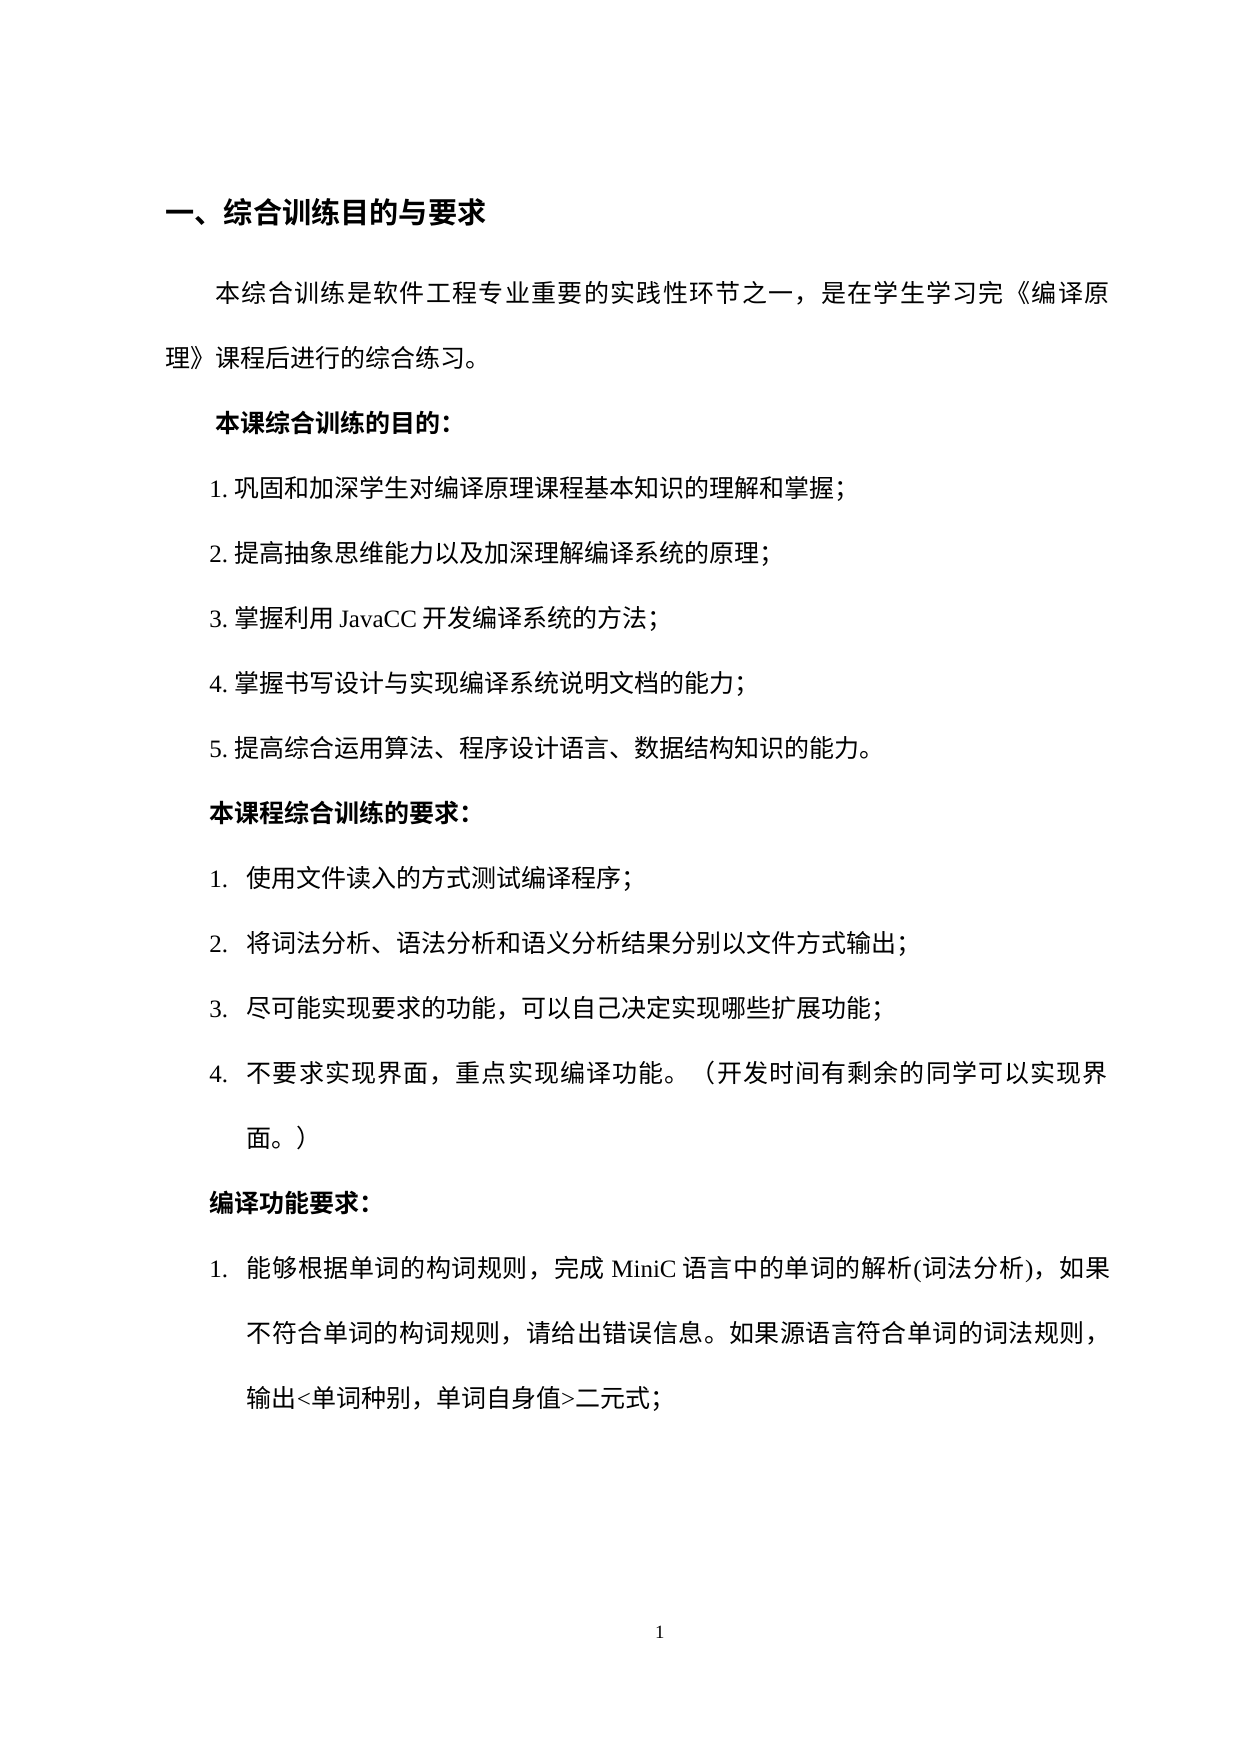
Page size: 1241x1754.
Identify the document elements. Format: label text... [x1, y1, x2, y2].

text 本课程综合训练的要求： [165, 779, 1110, 844]
list 能够根据单词的构词规则，完成MiniC语言中的单词的解析(词法分析)，如果不符合单词的构词规则，请给出错误信息。如果源语言符合单词的词法规则，输出<单词种别，单词自身值>二元式； [209, 1234, 1110, 1429]
list 将词法分析、语法分析和语义分析结果分别以文件方式输出； [209, 909, 1110, 974]
text 1. 巩固和加深学生对编译原理课程基本知识的理解和掌握； [165, 454, 1110, 519]
list 尽可能实现要求的功能，可以自己决定实现哪些扩展功能； [209, 974, 1110, 1039]
text 2. 提高抽象思维能力以及加深理解编译系统的原理； [165, 519, 1110, 584]
text 4. 掌握书写设计与实现编译系统说明文档的能力； [165, 649, 1110, 714]
text 本课综合训练的目的： [165, 389, 1110, 454]
subtitle 一、综合训练目的与要求 [165, 178, 1110, 243]
list 使用文件读入的方式测试编译程序； [209, 844, 1110, 909]
text 本综合训练是软件工程专业重要的实践性环节之一，是在学生学习完《编译原理》课程后进行的综合练习。 [165, 259, 1110, 389]
text 编译功能要求： [209, 1169, 1110, 1234]
text 5. 提高综合运用算法、程序设计语言、数据结构知识的能力。 [165, 714, 1110, 779]
list 不要求实现界面，重点实现编译功能。（开发时间有剩余的同学可以实现界面。） [209, 1039, 1110, 1169]
text 3. 掌握利用JavaCC开发编译系统的方法； [165, 584, 1110, 649]
